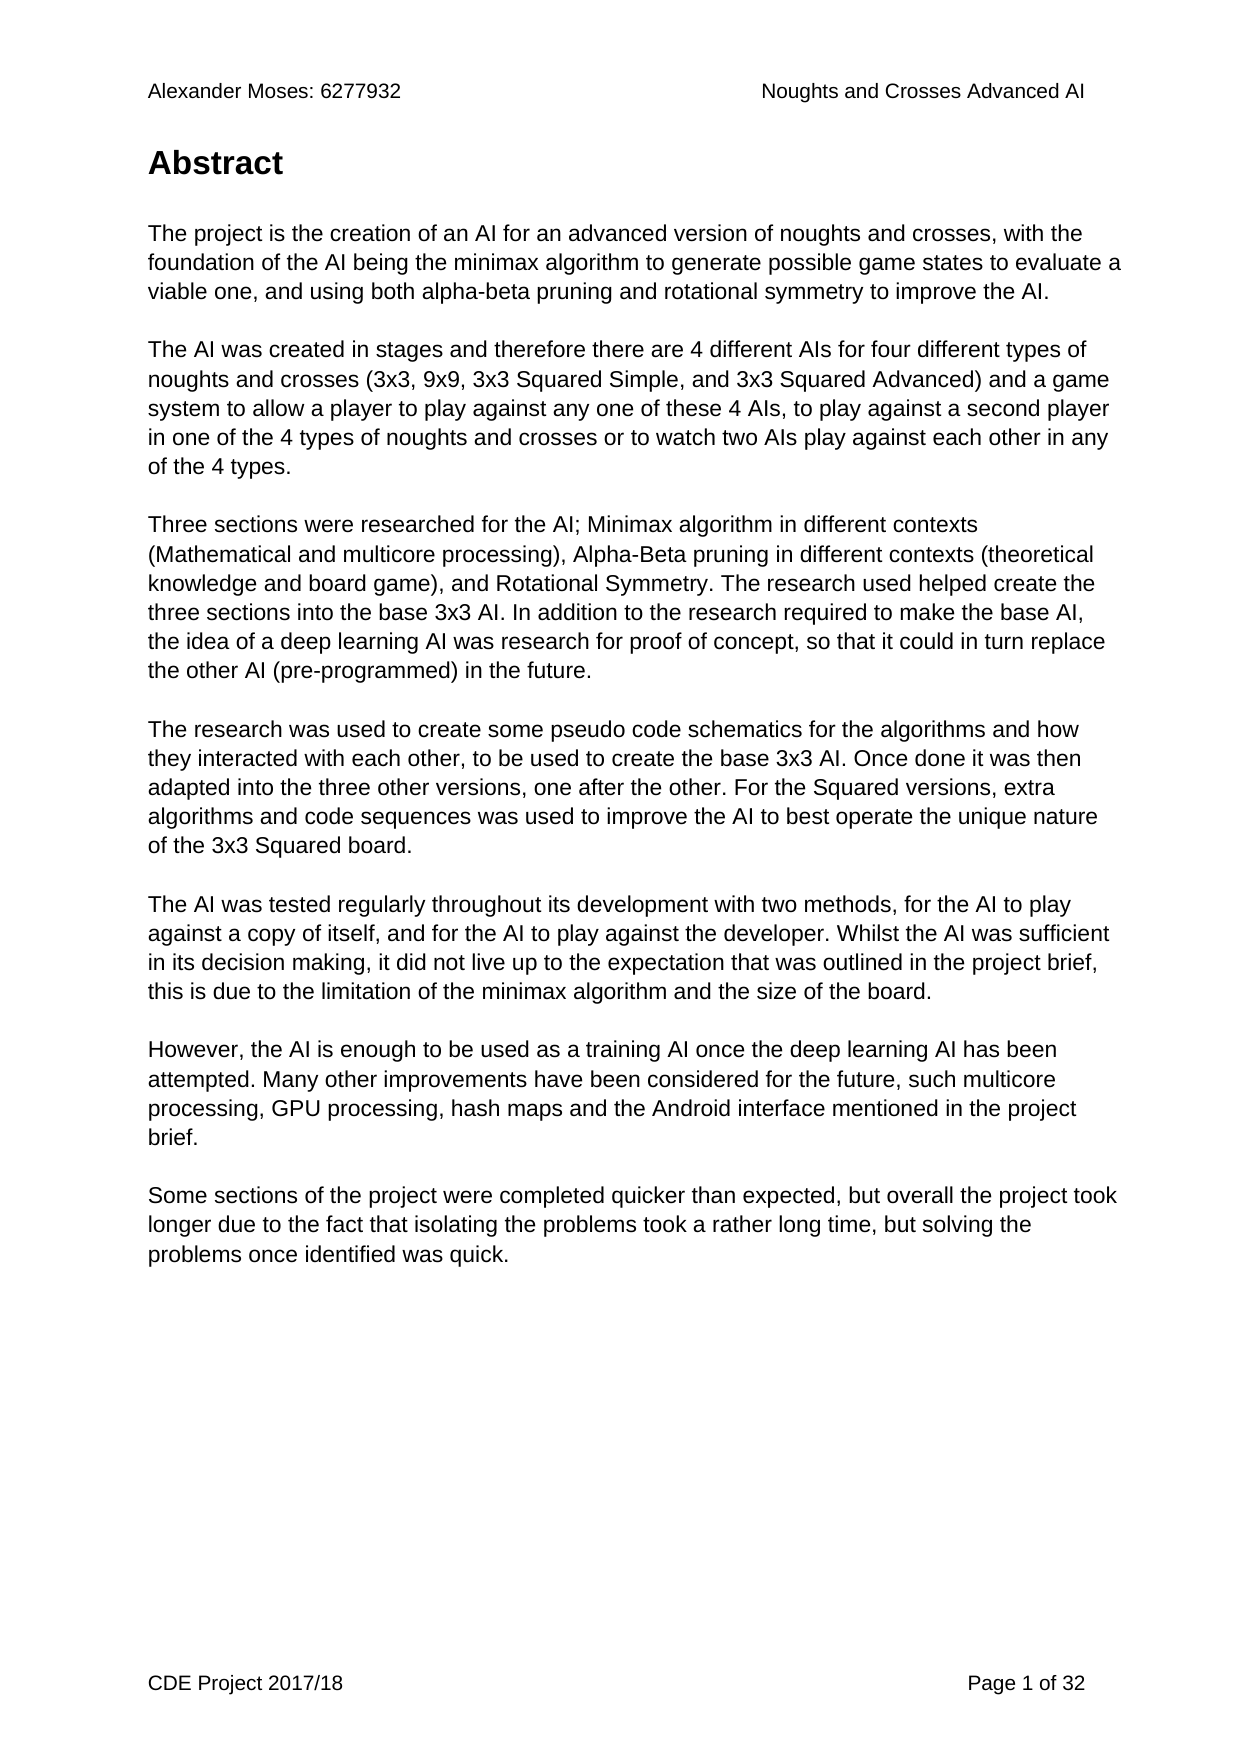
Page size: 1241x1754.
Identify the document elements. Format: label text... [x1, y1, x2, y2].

text The project is the creation of an AI for an advanced version of noughts and crosses, with the foundation of the AI being the minimax algorithm to generate possible game states to evaluate a viable one, and using both alpha-beta pruning and rotational symmetry to improve the AI. [148, 217, 1122, 304]
text However, the AI is enough to be used as a training AI once the deep learning AI has been attempted. Many other improvements have been considered for the future, such multicore processing, GPU processing, hash maps and the Android interface mentioned in the project brief. [148, 1034, 1122, 1150]
text The AI was created in stages and therefore there are 4 different AIs for four different types of noughts and crosses (3x3, 9x9, 3x3 Squared Simple, and 3x3 Squared Advanced) and a game system to allow a player to play against any one of these 4 AIs, to play against a second player in one of the 4 types of noughts and crosses or to watch two AIs play against each other in any of the 4 types. [148, 334, 1122, 479]
text Some sections of the project were completed quicker than expected, but overall the project took longer due to the fact that isolating the problems took a rather long time, but solving the problems once identified was quick. [148, 1179, 1122, 1267]
subtitle Abstract [148, 143, 1122, 182]
text The AI was tested regularly throughout its development with two methods, for the AI to play against a copy of itself, and for the AI to play against the developer. Whilst the AI was sufficient in its decision making, it did not live up to the expectation that was outlined in the project brief, this is due to the limitation of the minimax algorithm and the size of the board. [148, 888, 1122, 1004]
text The research was used to create some pseudo code schematics for the algorithms and how they interacted with each other, to be used to create the base 3x3 AI. Once done it was then adapted into the three other versions, one after the other. For the Squared versions, extra algorithms and code sequences was used to improve the AI to best operate the unique nature of the 3x3 Squared board. [148, 713, 1122, 859]
text Three sections were researched for the AI; Minimax algorithm in different contexts (Mathematical and multicore processing), Alpha-Beta pruning in different contexts (theoretical knowledge and board game), and Rotational Symmetry. The research used helped create the three sections into the base 3x3 AI. In addition to the research required to make the base AI, the idea of a deep learning AI was research for proof of concept, so that it could in turn replace the other AI (pre-programmed) in the future. [148, 509, 1122, 684]
